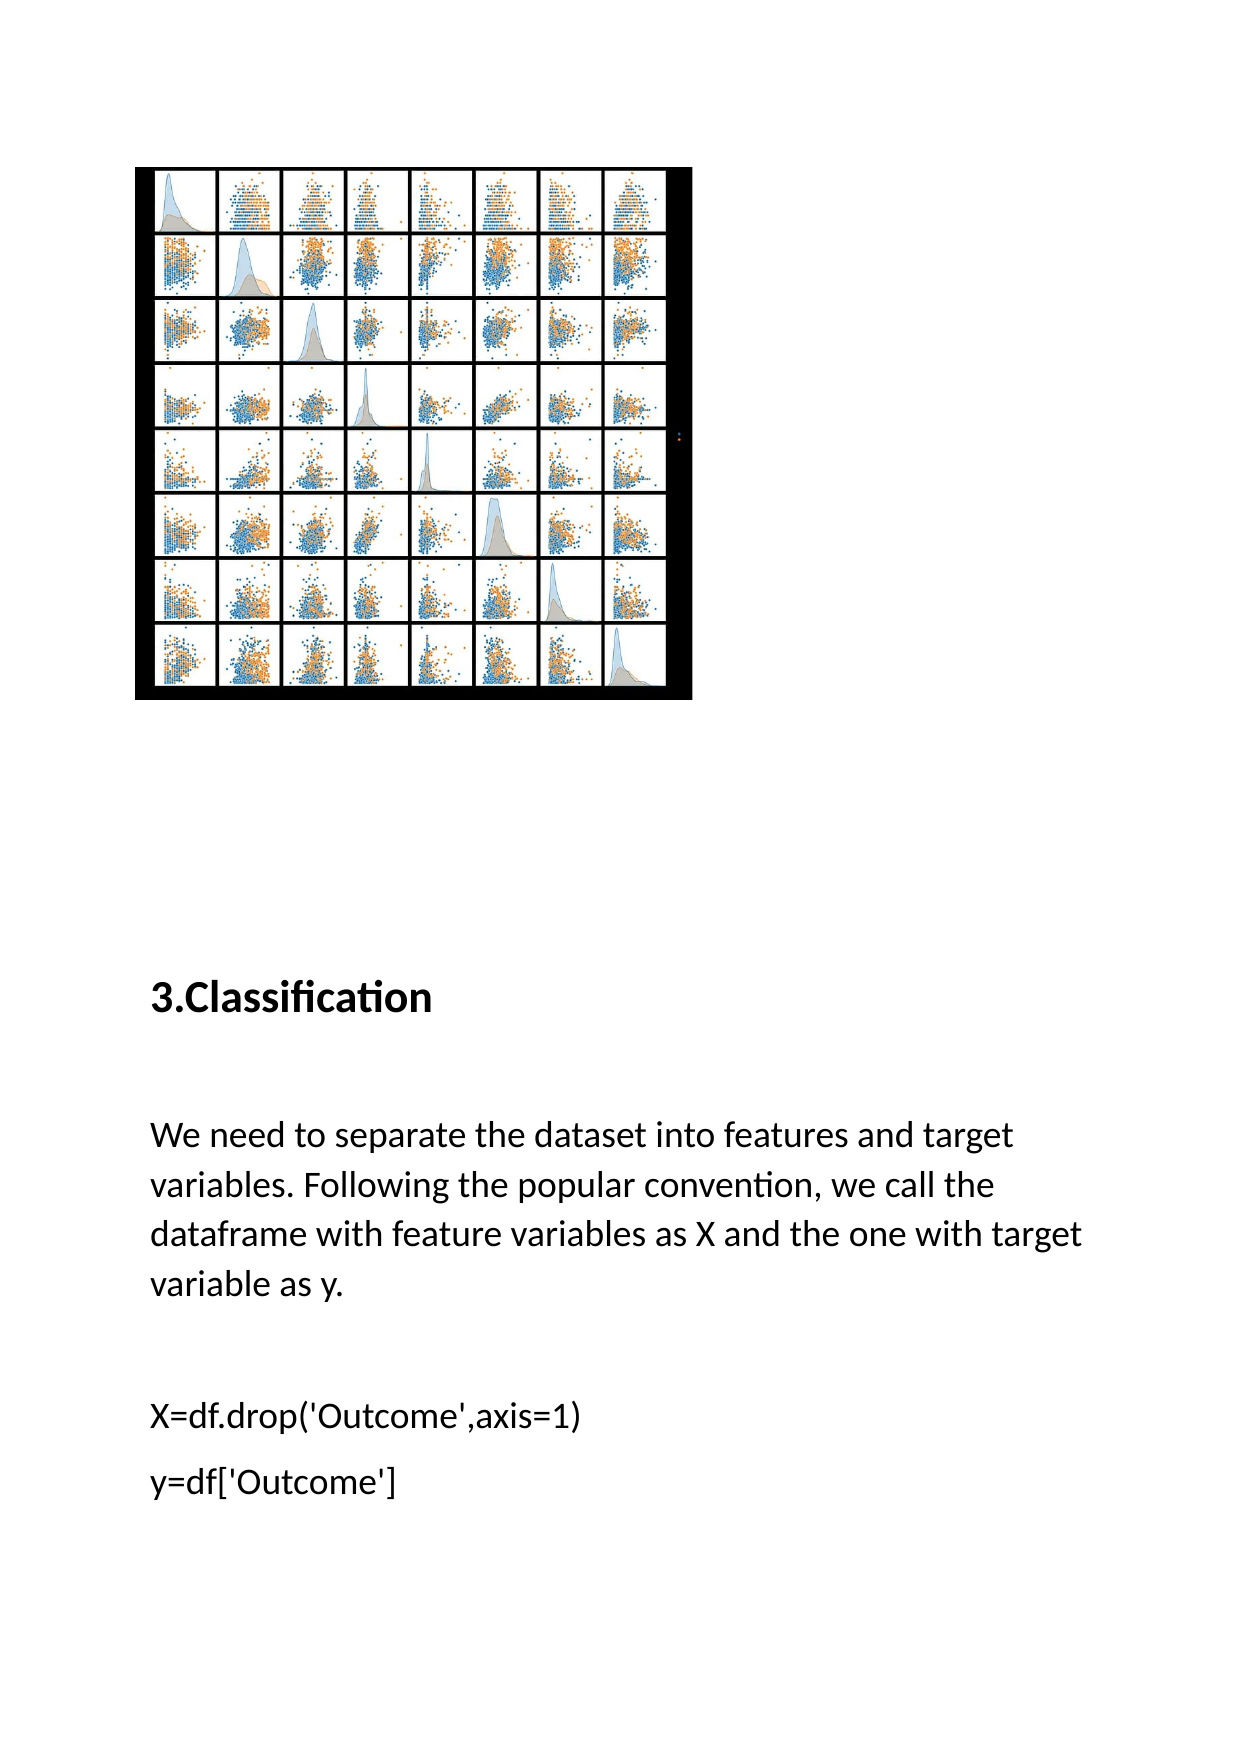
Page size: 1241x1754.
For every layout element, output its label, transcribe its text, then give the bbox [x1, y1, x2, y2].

text 3.Classification [150, 968, 1090, 1024]
text X=df.drop('Outcome',axis=1) [150, 1392, 1090, 1438]
text y=df['Outcome'] [150, 1458, 1090, 1504]
picture [135, 167, 693, 700]
text We need to separate the dataset into features and target variables. Following the popular convention, we call the dataframe with feature variables as X and the one with target variable as y. [150, 1111, 1090, 1305]
